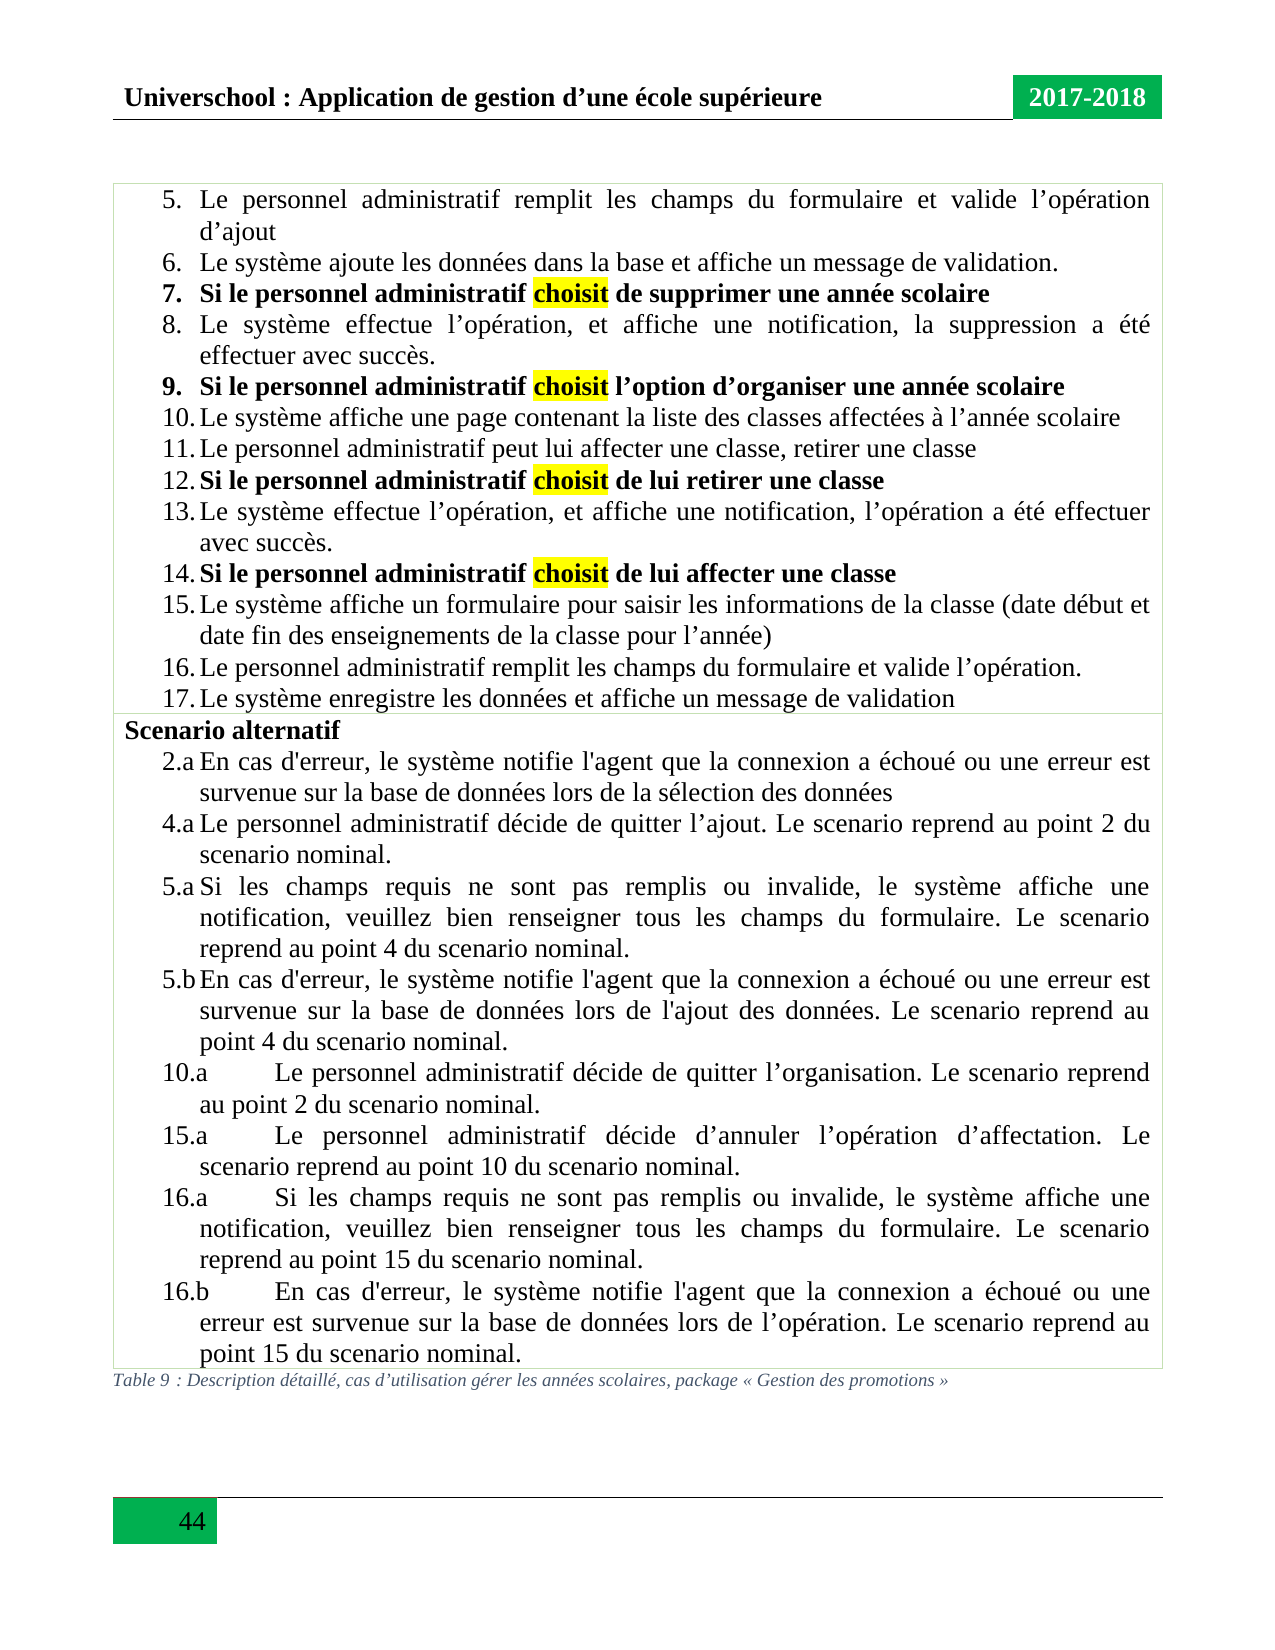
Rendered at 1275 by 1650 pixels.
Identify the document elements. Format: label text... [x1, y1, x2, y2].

table_cell Scenario alternatif En cas d'erreur, le système notifie l'agent que la connexion a échoué ou une erreur est survenue sur la base de données lors de la sélection des données Le personnel administratif décide de quitter l’ajout. Le scenario reprend au point 2 du scenario nominal. Si les champs requis ne sont pas remplis ou invalide, le système affiche une notification, veuillez bien renseigner tous les champs du formulaire. Le scenario reprend au point 4 du scenario nominal. En cas d'erreur, le système notifie l'agent que la connexion a échoué ou une erreur est survenue sur la base de données lors de l'ajout des données. Le scenario reprend au point 4 du scenario nominal. Le personnel administratif décide de quitter l’organisation. Le scenario reprend au point 2 du scenario nominal. Le personnel administratif décide d’annuler l’opération d’affectation. Le scenario reprend au point 10 du scenario nominal. Si les champs requis ne sont pas remplis ou invalide, le système affiche une notification, veuillez bien renseigner tous les champs du formulaire. Le scenario reprend au point 15 du scenario nominal. En cas d'erreur, le système notifie l'agent que la connexion a échoué ou une erreur est survenue sur la base de données lors de l’opération. Le scenario reprend au point 15 du scenario nominal. [114, 714, 1162, 1368]
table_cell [114, 184, 1162, 713]
text Table 9 : Description détaillé, cas d’utilisation gérer les années scolaires, package « Gestion des promotions » [112, 1369, 1162, 1391]
